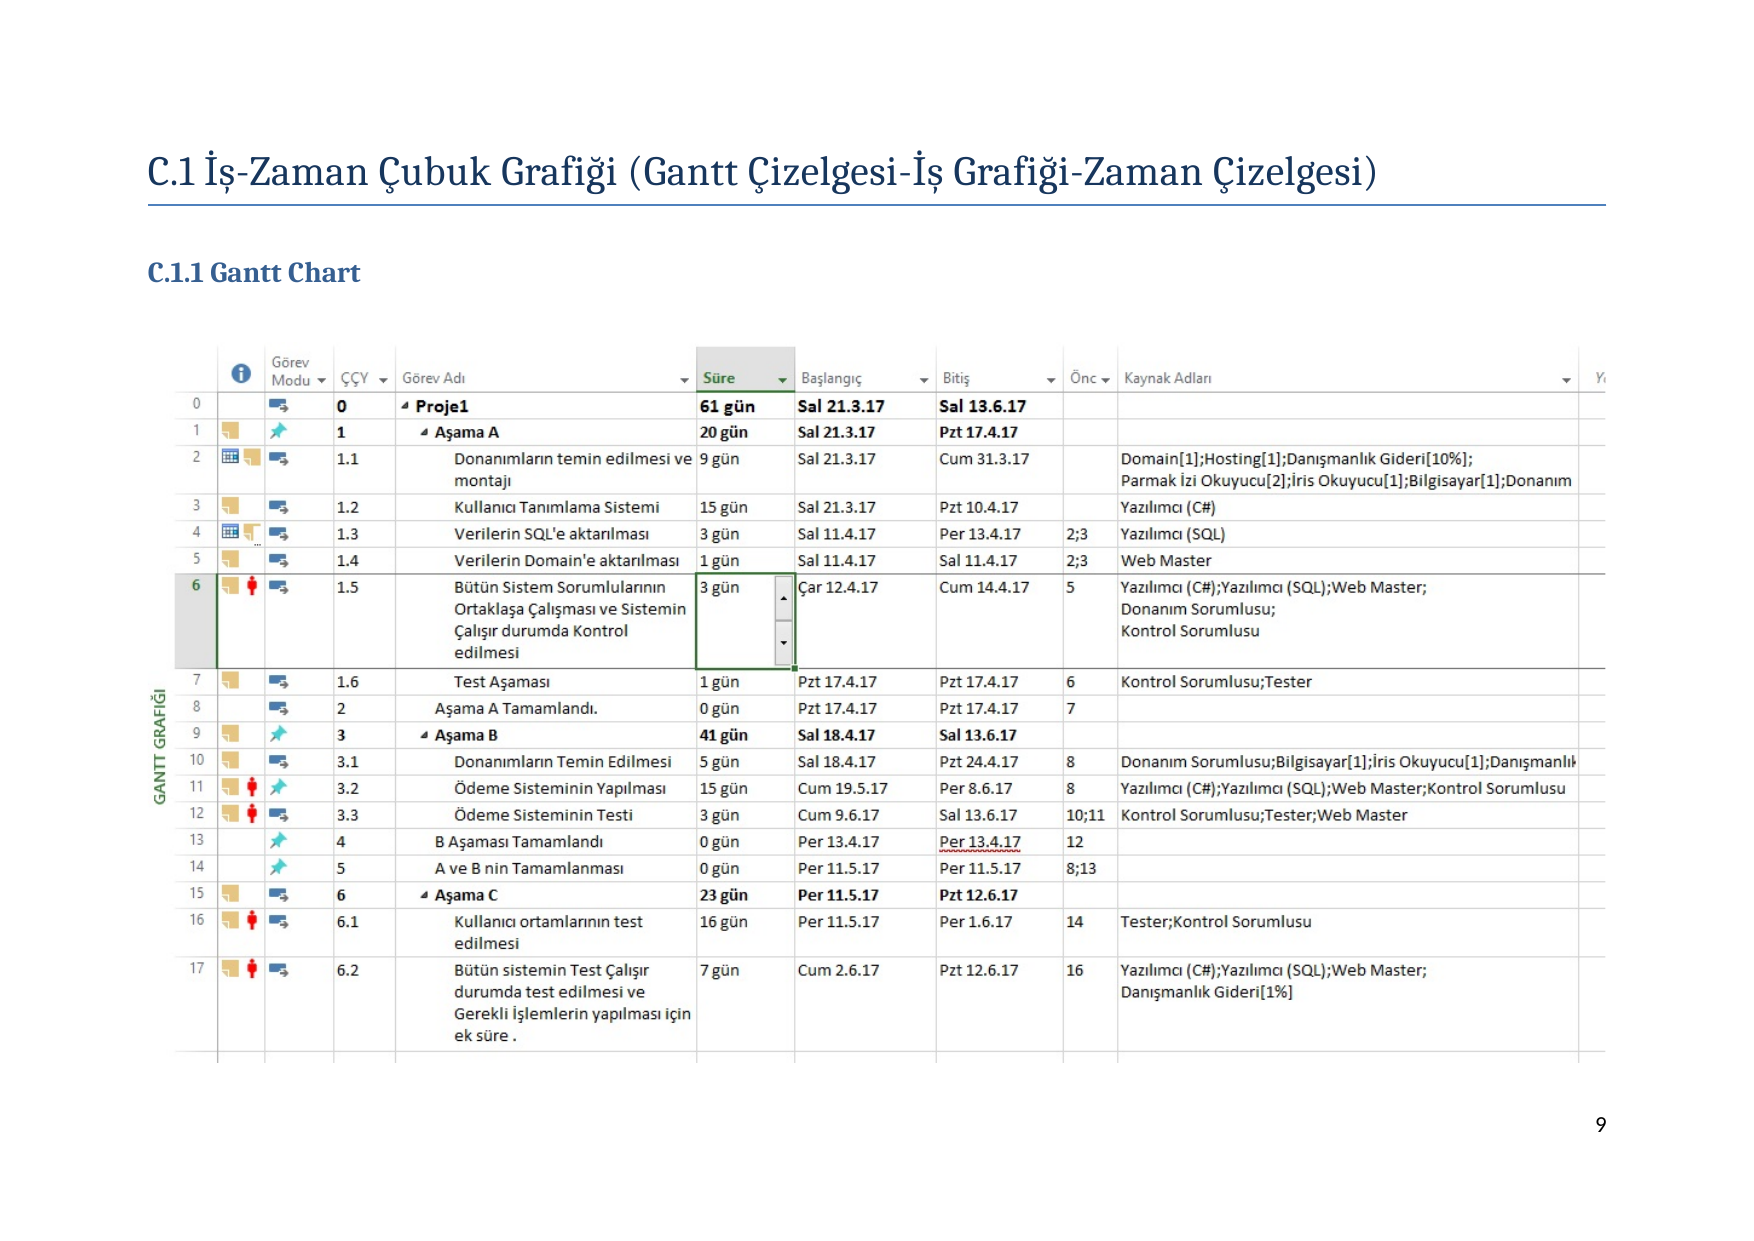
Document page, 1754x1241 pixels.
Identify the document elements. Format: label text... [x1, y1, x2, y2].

subtitle C.1.1 Gantt Chart [148, 256, 1606, 289]
picture [147, 342, 1606, 1063]
title C.1 İş-Zaman Çubuk Grafiği (Gantt Çizelgesi-İş Grafiği-Zaman Çizelgesi) [148, 148, 1606, 204]
